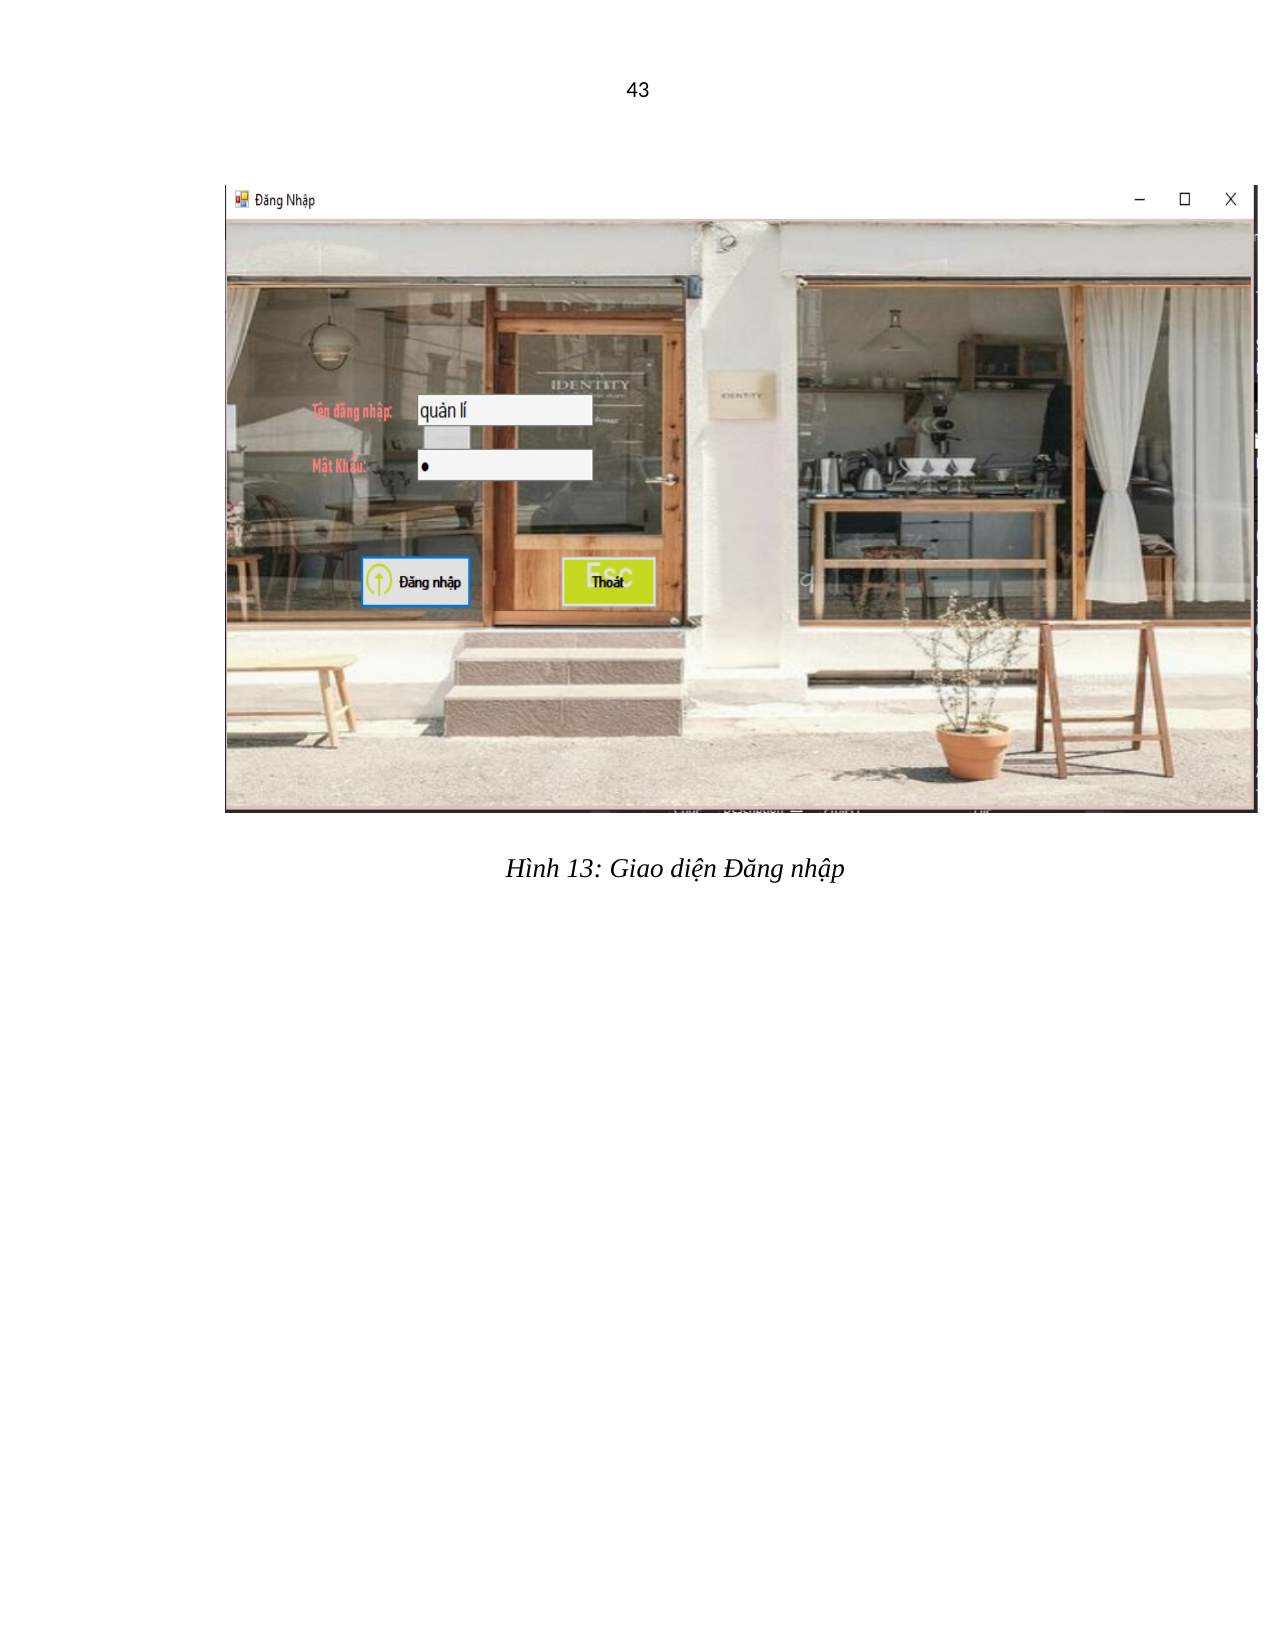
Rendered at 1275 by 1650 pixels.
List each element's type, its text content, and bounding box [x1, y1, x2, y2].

list Hình 13: Giao diện Đăng nhập [225, 852, 1125, 884]
picture [225, 185, 1258, 813]
